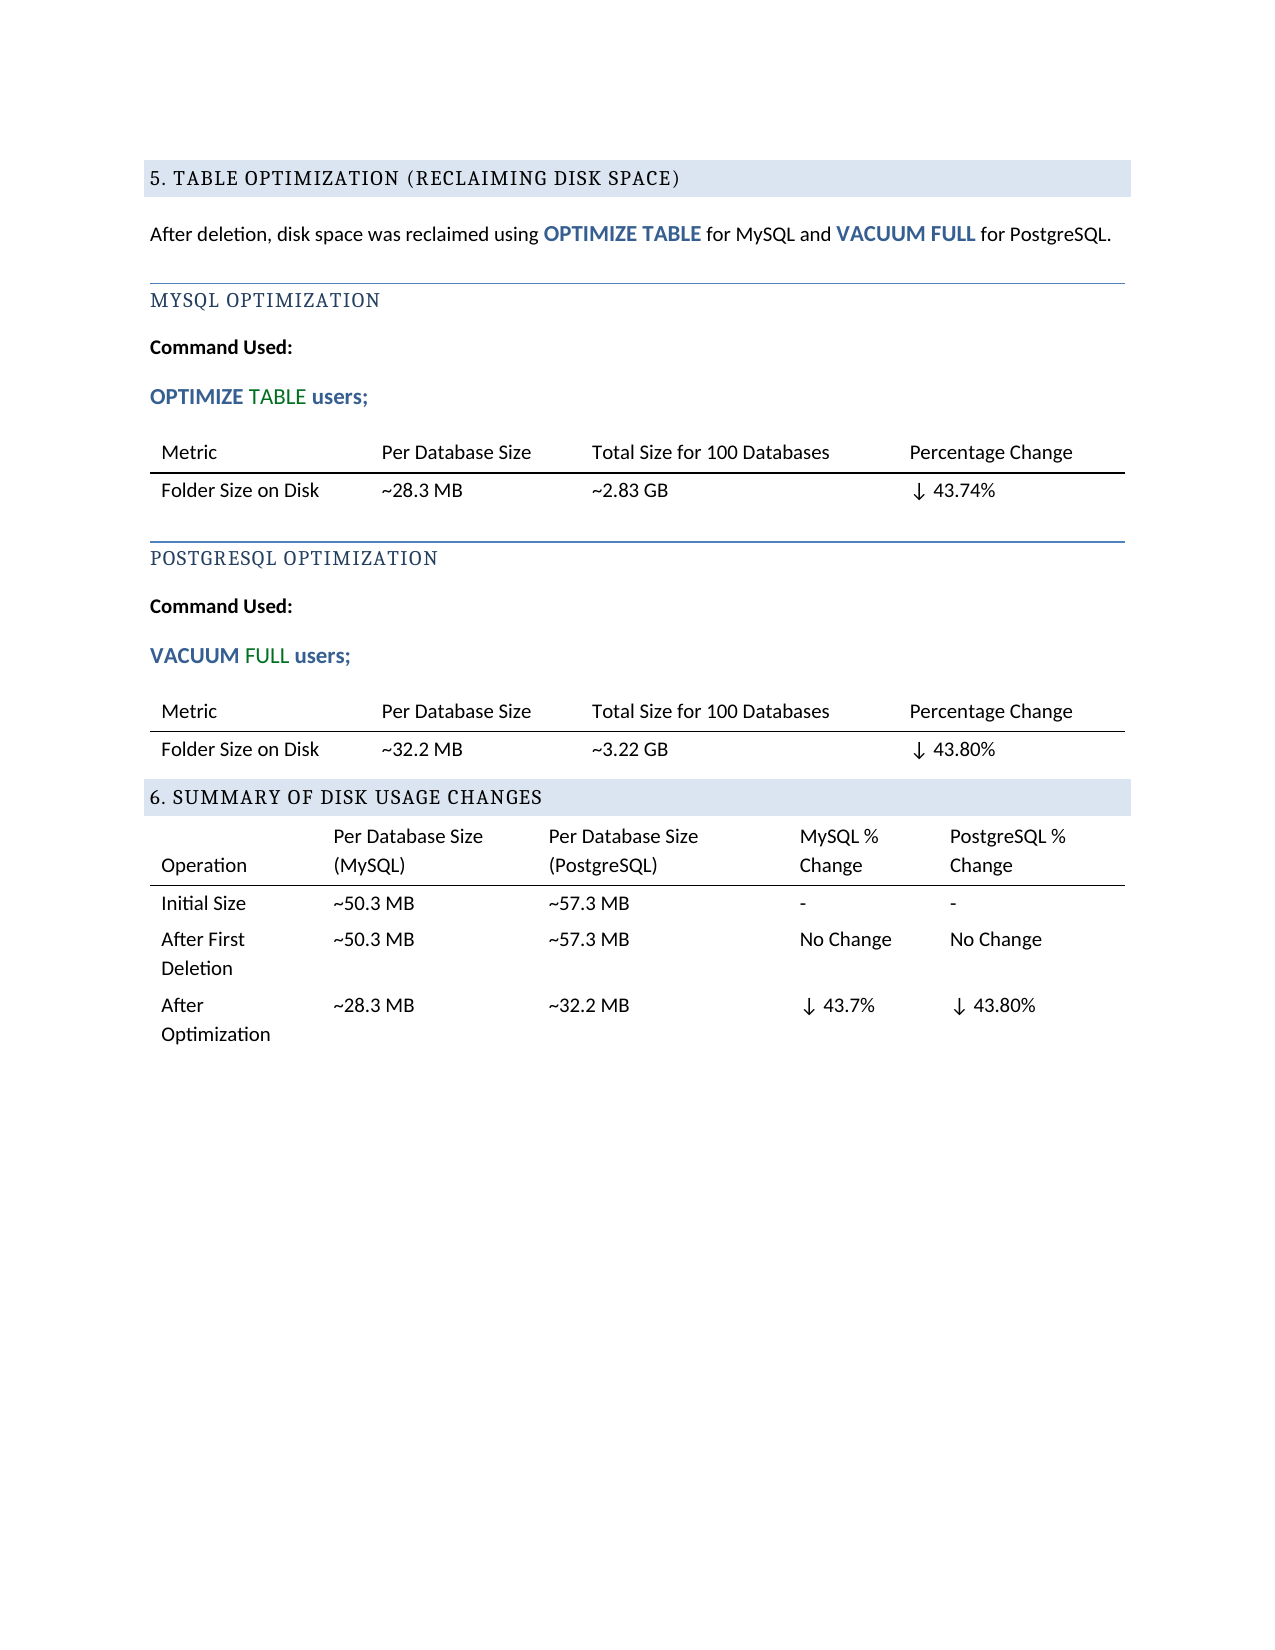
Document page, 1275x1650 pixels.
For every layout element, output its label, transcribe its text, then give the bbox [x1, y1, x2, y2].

table_cell ~32.2 MB [537, 988, 788, 1054]
text After deletion, disk space was reclaimed using OPTIMIZE TABLE for MySQL and VACUUM FULL for PostgreSQL. [150, 219, 1125, 247]
table_cell After Optimization [150, 988, 322, 1054]
table_cell After First Deletion [150, 923, 322, 988]
table_cell ~3.22 GB [581, 732, 898, 769]
table_cell ~32.2 MB [370, 732, 581, 769]
table_cell ~28.3 MB [322, 988, 537, 1054]
table_header MySQL % Change [788, 819, 938, 885]
subtitle 5. Table Optimization (Reclaiming Disk Space) [150, 167, 1125, 191]
table_cell ↓ 43.80% [939, 988, 1125, 1054]
table_header Operation [150, 819, 322, 885]
table_cell ~57.3 MB [537, 923, 788, 988]
table_cell ~28.3 MB [370, 474, 581, 510]
text OPTIMIZE TABLE users; [150, 382, 1125, 411]
table_cell ~50.3 MB [322, 886, 537, 923]
subtitle 6. Summary of Disk Usage Changes [150, 785, 1125, 809]
table_cell Folder Size on Disk [150, 474, 370, 510]
table_cell Initial Size [150, 886, 322, 923]
table_header Percentage Change [898, 436, 1125, 472]
table_cell No Change [788, 923, 938, 988]
table_cell No Change [939, 923, 1125, 988]
table_cell ↓ 43.80% [898, 732, 1125, 769]
table_header Metric [150, 694, 370, 731]
subtitle PostgreSQL Optimization [150, 543, 1125, 571]
subtitle MySQL Optimization [150, 284, 1125, 312]
table_cell ~57.3 MB [537, 886, 788, 923]
table_cell ↓ 43.7% [788, 988, 938, 1054]
table_cell Folder Size on Disk [150, 732, 370, 769]
table_header Per Database Size (MySQL) [322, 819, 537, 885]
table_cell ~50.3 MB [322, 923, 537, 988]
table_cell ~2.83 GB [581, 474, 898, 510]
table_header Total Size for 100 Databases [581, 694, 898, 731]
table_cell - [788, 886, 938, 923]
table_header Total Size for 100 Databases [581, 436, 898, 472]
table_cell ↓ 43.74% [898, 474, 1125, 510]
table_header Metric [150, 436, 370, 472]
table_header Per Database Size [370, 436, 581, 472]
text Command Used: [150, 334, 1125, 360]
text VACUUM FULL users; [150, 641, 1125, 669]
table_header Percentage Change [898, 694, 1125, 731]
table_cell - [939, 886, 1125, 923]
table_header Per Database Size (PostgreSQL) [537, 819, 788, 885]
table_header Per Database Size [370, 694, 581, 731]
text Command Used: [150, 593, 1125, 619]
table_header PostgreSQL % Change [939, 819, 1125, 885]
